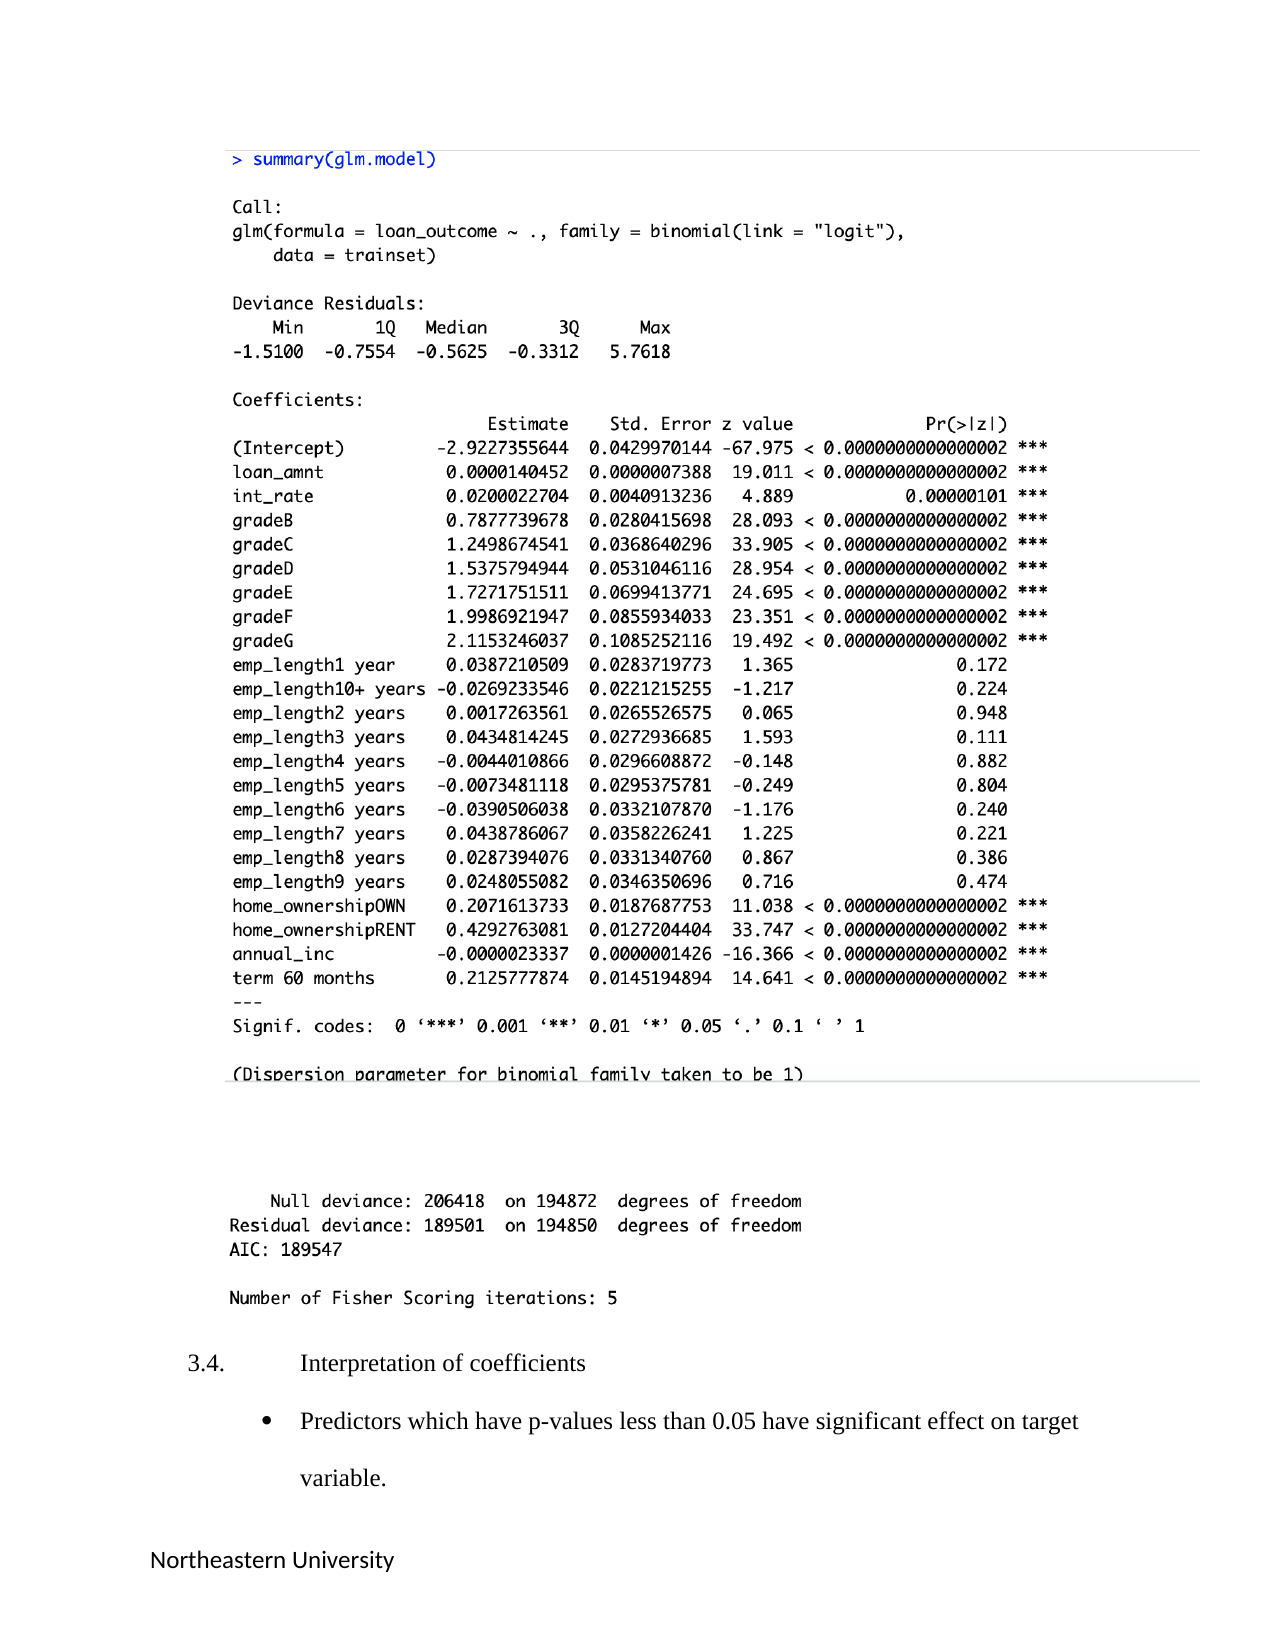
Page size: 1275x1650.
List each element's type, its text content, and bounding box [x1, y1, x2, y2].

picture [225, 150, 1200, 1083]
picture [225, 1170, 1200, 1318]
list Interpretation of coefficients [187, 1348, 1125, 1377]
list Predictors which have p-values less than 0.05 have significant effect on target variable. [262, 1406, 1125, 1492]
